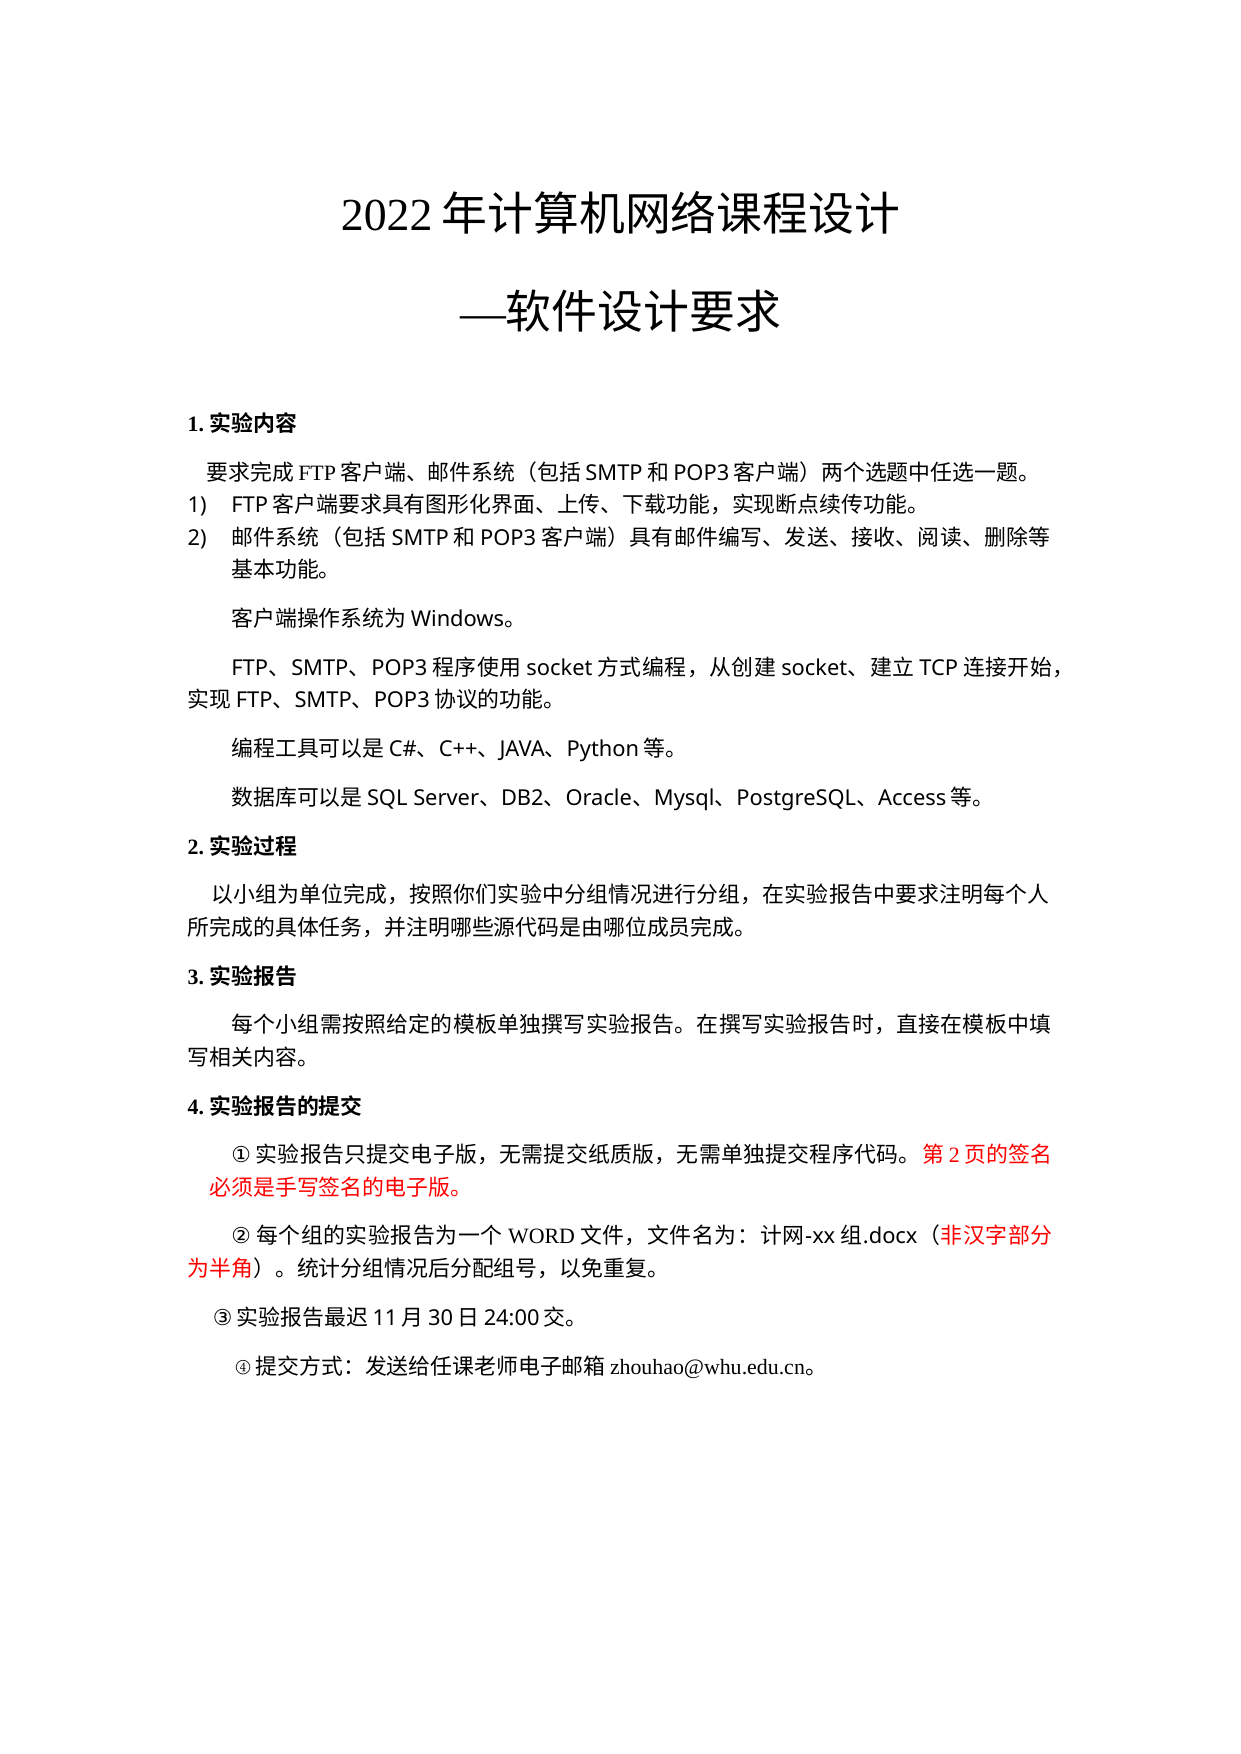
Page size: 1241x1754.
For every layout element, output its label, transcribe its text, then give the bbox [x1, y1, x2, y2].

text 每个小组需按照给定的模板单独撰写实验报告。在撰写实验报告时，直接在模板中填写相关内容。 [187, 1007, 1053, 1072]
text 1. 实验内容 [187, 406, 1053, 438]
text —软件设计要求 [187, 259, 1053, 357]
text FTP、SMTP、POP3程序使用socket方式编程，从创建socket、建立TCP连接开始，实现FTP、SMTP、POP3协议的功能。 [187, 649, 1053, 714]
text 2. 实验过程 [187, 828, 1053, 861]
text 要求完成FTP客户端、邮件系统（包括SMTP和POP3客户端）两个选题中任选一题。 [187, 454, 1053, 487]
text 3. 实验报告 [187, 958, 1053, 991]
list 邮件系统（包括SMTP和POP3客户端）具有邮件编写、发送、接收、阅读、删除等基本功能。 [187, 519, 1053, 584]
text ④提交方式：发送给任课老师电子邮箱zhouhao@whu.edu.cn。 [234, 1348, 1053, 1381]
text 以小组为单位完成，按照你们实验中分组情况进行分组，在实验报告中要求注明每个人所完成的具体任务，并注明哪些源代码是由哪位成员完成。 [187, 877, 1053, 942]
text 4. 实验报告的提交 [187, 1088, 1053, 1121]
list FTP客户端要求具有图形化界面、上传、下载功能，实现断点续传功能。 [187, 487, 1053, 519]
text 客户端操作系统为Windows。 [187, 601, 1053, 633]
text ③实验报告最迟11月30日24:00交。 [191, 1299, 1053, 1332]
text ②每个组的实验报告为一个WORD文件，文件名为：计网-xx组.docx（非汉字部分为半角）。统计分组情况后分配组号，以免重复。 [187, 1218, 1053, 1283]
text 数据库可以是SQL Server、DB2、Oracle、Mysql、PostgreSQL、Access等。 [187, 779, 1053, 812]
text 2022年计算机网络课程设计 [187, 162, 1053, 259]
text ①实验报告只提交电子版，无需提交纸质版，无需单独提交程序代码。第2页的签名必须是手写签名的电子版。 [209, 1137, 1053, 1202]
text 编程工具可以是C#、C++、JAVA、Python等。 [187, 731, 1053, 763]
